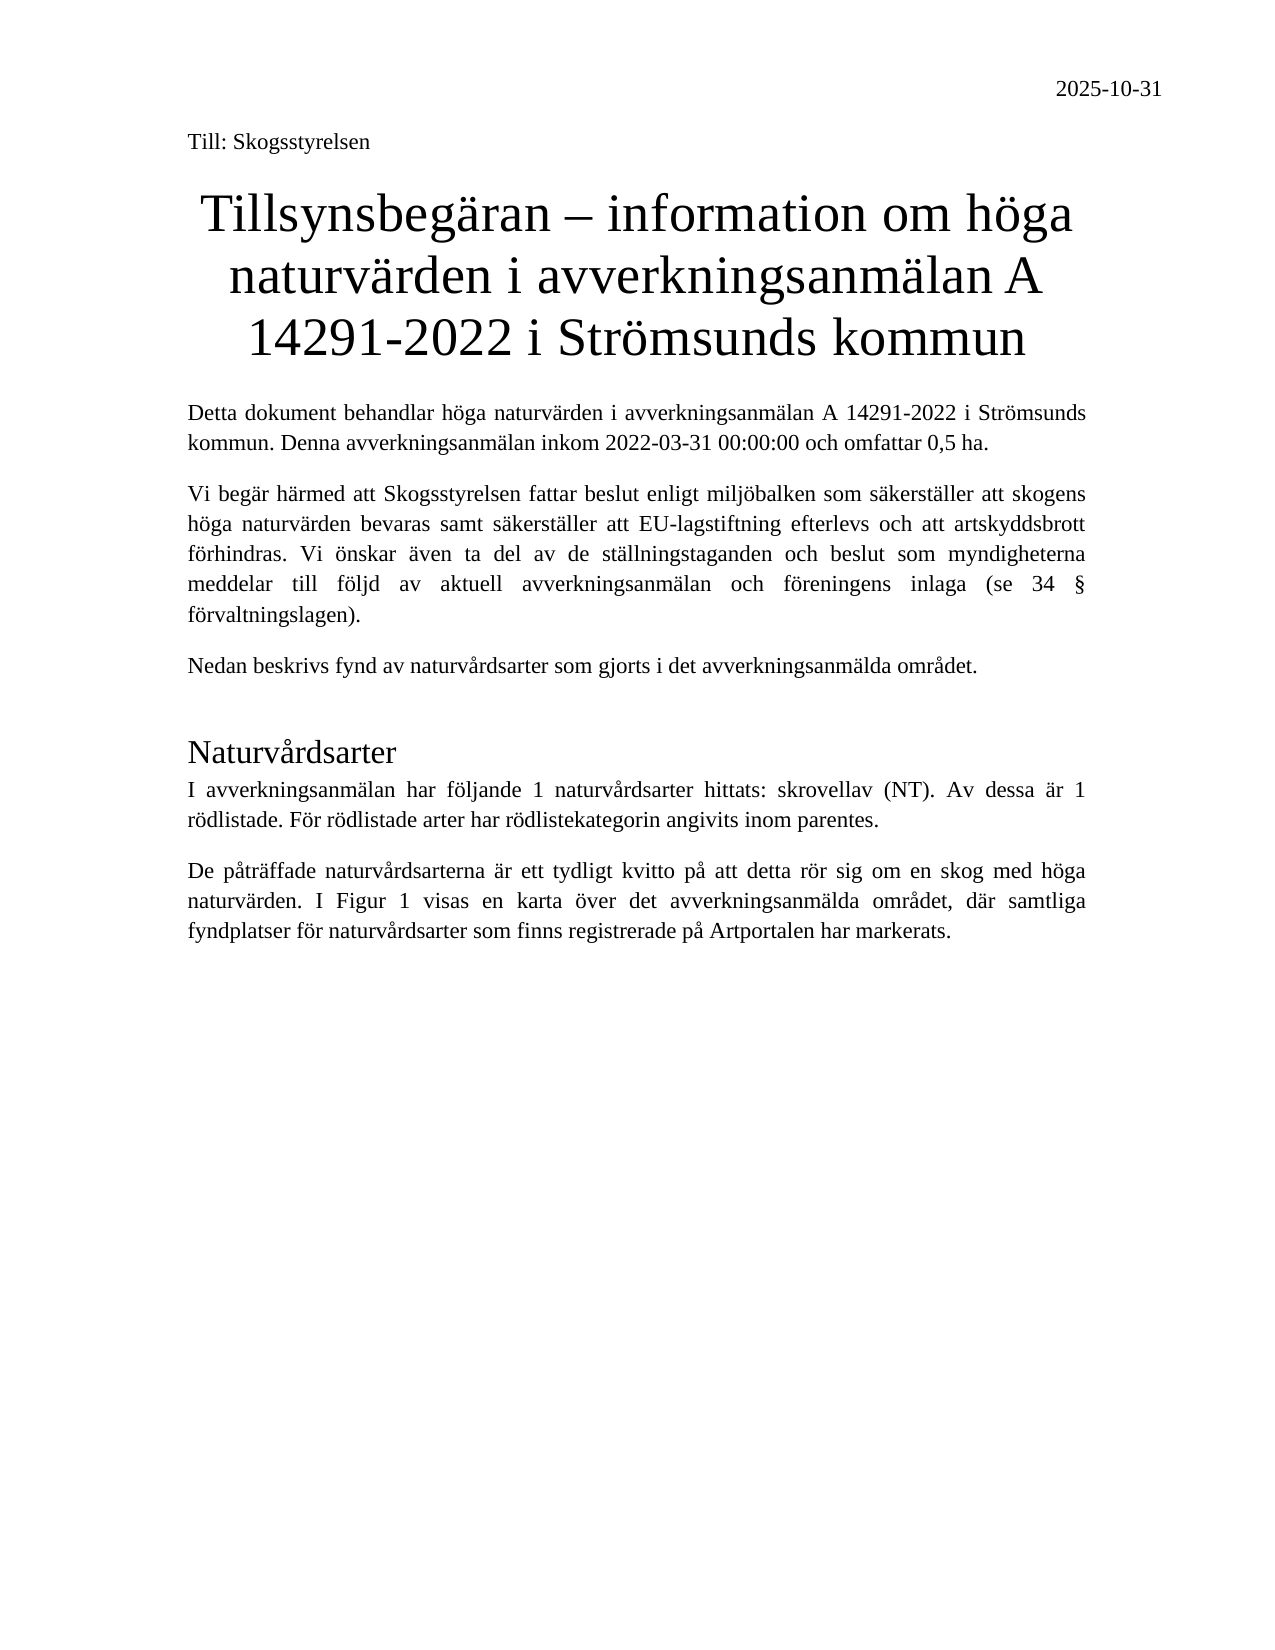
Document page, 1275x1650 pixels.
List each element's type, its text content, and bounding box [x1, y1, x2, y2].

text Vi begär härmed att Skogsstyrelsen fattar beslut enligt miljöbalken som säkerställer att skogens höga naturvärden bevaras samt säkerställer att EU-lagstiftning efterlevs och att artskyddsbrott förhindras. Vi önskar även ta del av de ställningstaganden och beslut som myndigheterna meddelar till följd av aktuell avverkningsanmälan och föreningens inlaga (se 34 § förvaltningslagen). [187, 480, 1087, 627]
text Detta dokument behandlar höga naturvärden i avverkningsanmälan A 14291-2022 i Strömsunds kommun. Denna avverkningsanmälan inkom 2022-03-31 00:00:00 och omfattar 0,5 ha. [187, 398, 1087, 455]
title Tillsynsbegäran – information om höga naturvärden i avverkningsanmälan A 14291-2022 i Strömsunds kommun [187, 180, 1087, 367]
text Nedan beskrivs fynd av naturvårdsarter som gjorts i det avverkningsanmälda området. [187, 652, 1087, 678]
text De påträffade naturvårdsarterna är ett tydligt kvitto på att detta rör sig om en skog med höga naturvärden. I Figur 1 visas en karta över det avverkningsanmälda området, där samtliga fyndplatser för naturvårdsarter som finns registrerade på Artportalen har markerats. [187, 857, 1087, 944]
subtitle Naturvårdsarter [187, 732, 1087, 770]
text I avverkningsanmälan har följande 1 naturvårdsarter hittats: skrovellav (NT). Av dessa är 1 rödlistade. För rödlistade arter har rödlistekategorin angivits inom parentes. [187, 776, 1087, 832]
